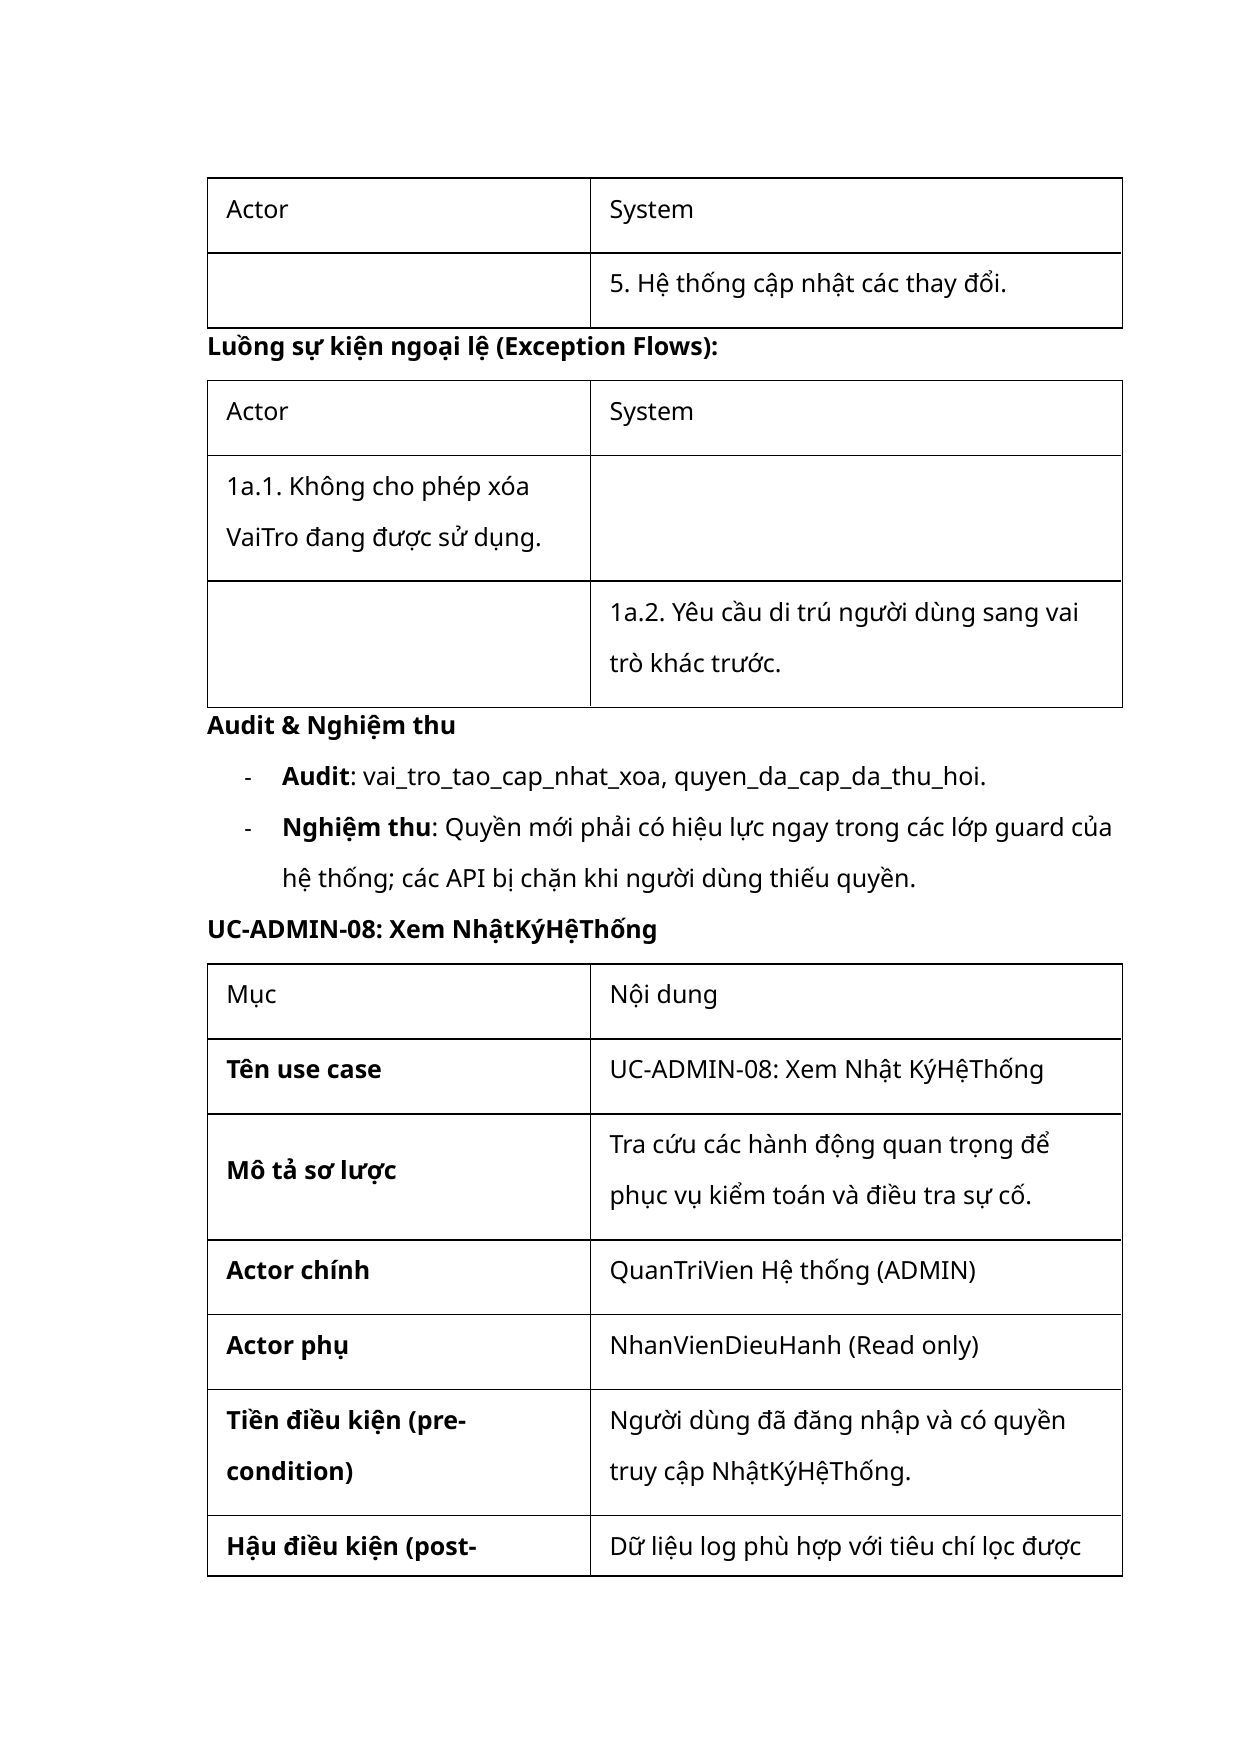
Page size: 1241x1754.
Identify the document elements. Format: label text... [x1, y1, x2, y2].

table_cell 1a.1. Không cho phép xóa VaiTro đang được sử dụng. [208, 456, 590, 580]
text Luồng sự kiện ngoại lệ (Exception Flows): [207, 329, 1122, 363]
table_cell NhanVienDieuHanh (Read only) [591, 1314, 1122, 1389]
table_cell 1a.2. Yêu cầu di trú người dùng sang vai trò khác trước. [591, 580, 1122, 706]
table_cell Actor chính [208, 1241, 590, 1314]
text Audit & Nghiệm thu [207, 708, 1122, 742]
table_header Mục [208, 965, 590, 1038]
list Audit: vai_tro_tao_cap_nhat_xoa, quyen_da_cap_da_thu_hoi. [244, 759, 1122, 793]
table_header Actor [208, 381, 590, 454]
table_cell [208, 582, 590, 706]
table_cell Hậu điều kiện (post-condition) [208, 1516, 590, 1575]
table_header System [591, 179, 1122, 252]
text UC-ADMIN-08: Xem NhậtKýHệThống [207, 912, 1122, 946]
table_cell UC-ADMIN-08: Xem Nhật KýHệThống [591, 1038, 1122, 1113]
table_cell QuanTriVien Hệ thống (ADMIN) [591, 1239, 1122, 1314]
table_cell [208, 254, 590, 327]
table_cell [591, 1515, 1122, 1575]
table_cell Người dùng đã đăng nhập và có quyền truy cập NhậtKýHệThống. [591, 1389, 1122, 1514]
table_header Nội dung [591, 965, 1122, 1038]
list Nghiệm thu: Quyền mới phải có hiệu lực ngay trong các lớp guard của hệ thống; các API bị chặn khi người dùng thiếu quyền. [244, 810, 1122, 895]
table_cell Tra cứu các hành động quan trọng để phục vụ kiểm toán và điều tra sự cố. [591, 1113, 1122, 1239]
table_cell 5. Hệ thống cập nhật các thay đổi. [591, 252, 1122, 327]
table_header System [591, 381, 1122, 454]
table_cell Tên use case [208, 1040, 590, 1113]
table_cell [591, 455, 1122, 580]
table_cell Tiền điều kiện (pre-condition) [208, 1390, 590, 1514]
table_cell Actor phụ [208, 1315, 590, 1389]
table_header Actor [208, 179, 590, 252]
table_cell Mô tả sơ lược [208, 1115, 590, 1239]
